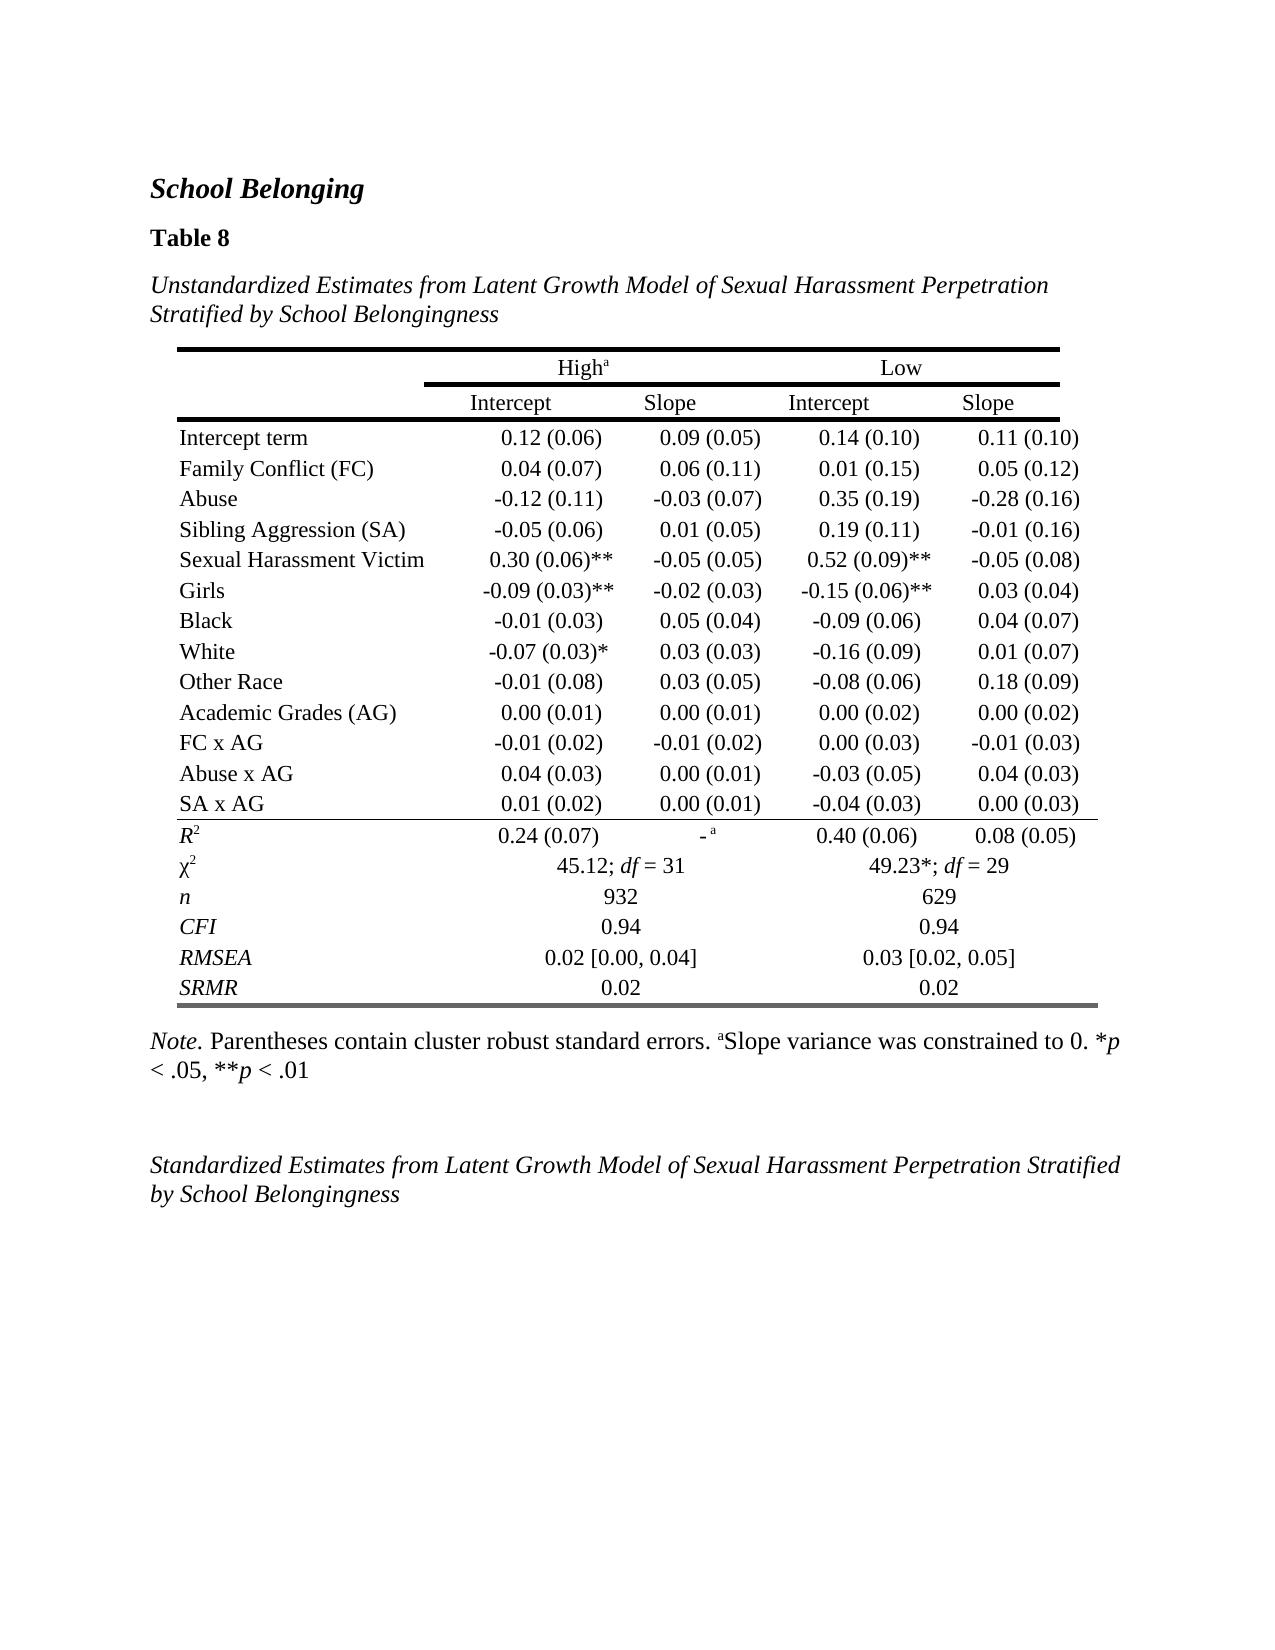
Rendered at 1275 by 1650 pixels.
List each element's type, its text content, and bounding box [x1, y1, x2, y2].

table_cell R2 [177, 820, 462, 850]
table_cell -0.01 (0.03) [953, 727, 1098, 758]
table_cell 0.03 [0.02, 0.05] [780, 942, 1098, 972]
table_cell 0.00 (0.02) [953, 697, 1098, 727]
table_cell 0.05 (0.12) [953, 453, 1098, 483]
table_cell 0.00 (0.03) [780, 727, 953, 758]
table_cell Slope [915, 387, 1060, 417]
table_cell Abuse x AG [177, 758, 462, 788]
table_cell 0.01 (0.15) [780, 453, 953, 483]
table_header [177, 352, 424, 417]
table_cell -0.05 (0.08) [953, 544, 1098, 574]
table_cell 0.24 (0.07) [462, 820, 635, 850]
table_cell SRMR [177, 973, 462, 1003]
table_cell -0.05 (0.05) [635, 544, 780, 574]
table_cell -0.02 (0.03) [635, 575, 780, 605]
table_cell 932 [462, 881, 780, 911]
table_cell Slope [598, 387, 742, 417]
table_cell 0.11 (0.10) [953, 417, 1098, 452]
table_cell FC x AG [177, 727, 462, 758]
table_cell Abuse [177, 483, 462, 513]
table_cell -0.07 (0.03)* [462, 636, 635, 666]
table_cell -0.16 (0.09) [780, 636, 953, 666]
table_cell n [177, 881, 462, 911]
table_cell 0.14 (0.10) [780, 422, 953, 452]
text Table 8 [150, 223, 1125, 252]
table_cell -0.04 (0.03) [780, 788, 953, 819]
table_cell 0.02 [780, 973, 1098, 1003]
table_cell -0.01 (0.08) [462, 666, 635, 697]
text Note. Parentheses contain cluster robust standard errors. aSlope variance was constrained to 0. *p < .05, **p < .01 [150, 1026, 1125, 1084]
table_cell 49.23*; df = 29 [780, 850, 1098, 881]
table_cell -0.15 (0.06)** [780, 575, 953, 605]
table_cell Family Conflict (FC) [177, 453, 462, 483]
table_cell RMSEA [177, 942, 462, 972]
table_cell 0.03 (0.05) [635, 666, 780, 697]
table_cell 0.01 (0.05) [635, 514, 780, 544]
table_cell 0.06 (0.11) [635, 453, 780, 483]
table_cell 0.00 (0.01) [462, 697, 635, 727]
table_cell -0.03 (0.05) [780, 758, 953, 788]
table_cell 45.12; df = 31 [462, 850, 780, 881]
table_cell -0.01 (0.02) [635, 727, 780, 758]
table_cell 0.00 (0.01) [635, 697, 780, 727]
table_cell 0.04 (0.07) [462, 453, 635, 483]
table_cell 0.01 (0.02) [462, 788, 635, 819]
table_cell 0.00 (0.01) [635, 758, 780, 788]
table_cell 0.35 (0.19) [780, 483, 953, 513]
table_cell Academic Grades (AG) [177, 697, 462, 727]
table_header Higha [424, 352, 742, 382]
table_cell 629 [780, 881, 1098, 911]
table_cell 0.12 (0.06) [462, 422, 635, 452]
table_cell 0.00 (0.03) [953, 788, 1098, 819]
subtitle School Belonging [150, 171, 1125, 204]
table_cell 0.52 (0.09)** [780, 544, 953, 574]
table_cell Black [177, 605, 462, 636]
table_cell 0.40 (0.06) [780, 820, 953, 850]
table_cell 0.18 (0.09) [953, 666, 1098, 697]
table_cell CFI [177, 911, 462, 942]
table_cell 0.04 (0.07) [953, 605, 1098, 636]
table_cell White [177, 636, 462, 666]
table_cell -0.03 (0.07) [635, 483, 780, 513]
table_cell -0.09 (0.03)** [462, 575, 635, 605]
table_cell Intercept [424, 387, 597, 417]
table_cell Girls [177, 575, 462, 605]
table_cell -0.09 (0.06) [780, 605, 953, 636]
table_cell -0.28 (0.16) [953, 483, 1098, 513]
table_cell -0.05 (0.06) [462, 514, 635, 544]
table_cell 0.02 [462, 973, 780, 1003]
table_cell 0.04 (0.03) [462, 758, 635, 788]
table_cell 0.30 (0.06)** [462, 544, 635, 574]
table_cell -0.01 (0.02) [462, 727, 635, 758]
table_cell -0.01 (0.03) [462, 605, 635, 636]
table_cell -0.01 (0.16) [953, 514, 1098, 544]
table_cell -0.12 (0.11) [462, 483, 635, 513]
table_cell 0.04 (0.03) [953, 758, 1098, 788]
table_cell 0.94 [780, 911, 1098, 942]
text Standardized Estimates from Latent Growth Model of Sexual Harassment Perpetration Stratified by School Belongingness [150, 1150, 1125, 1208]
table_cell 0.02 [0.00, 0.04] [462, 942, 780, 972]
table_cell 0.94 [462, 911, 780, 942]
table_cell 0.03 (0.03) [635, 636, 780, 666]
table_cell Other Race [177, 666, 462, 697]
table_cell Sexual Harassment Victim [177, 544, 462, 574]
table_cell Sibling Aggression (SA) [177, 514, 462, 544]
text Unstandardized Estimates from Latent Growth Model of Sexual Harassment Perpetration Stratified by School Belongingness [150, 271, 1125, 328]
table_cell 0.00 (0.02) [780, 697, 953, 727]
table_cell 0.01 (0.07) [953, 636, 1098, 666]
table_cell χ2 [177, 850, 462, 881]
table_cell Intercept [742, 387, 915, 417]
table_cell 0.05 (0.04) [635, 605, 780, 636]
table_cell 0.09 (0.05) [635, 422, 780, 452]
table_cell Intercept term [177, 422, 462, 452]
table_header Low [742, 352, 1060, 382]
table_cell SA x AG [177, 788, 462, 819]
table_cell -0.08 (0.06) [780, 666, 953, 697]
table_cell 0.03 (0.04) [953, 575, 1098, 605]
table_cell 0.00 (0.01) [635, 788, 780, 819]
table_cell 0.19 (0.11) [780, 514, 953, 544]
table_cell - a [635, 820, 780, 850]
table_cell 0.08 (0.05) [953, 820, 1098, 850]
